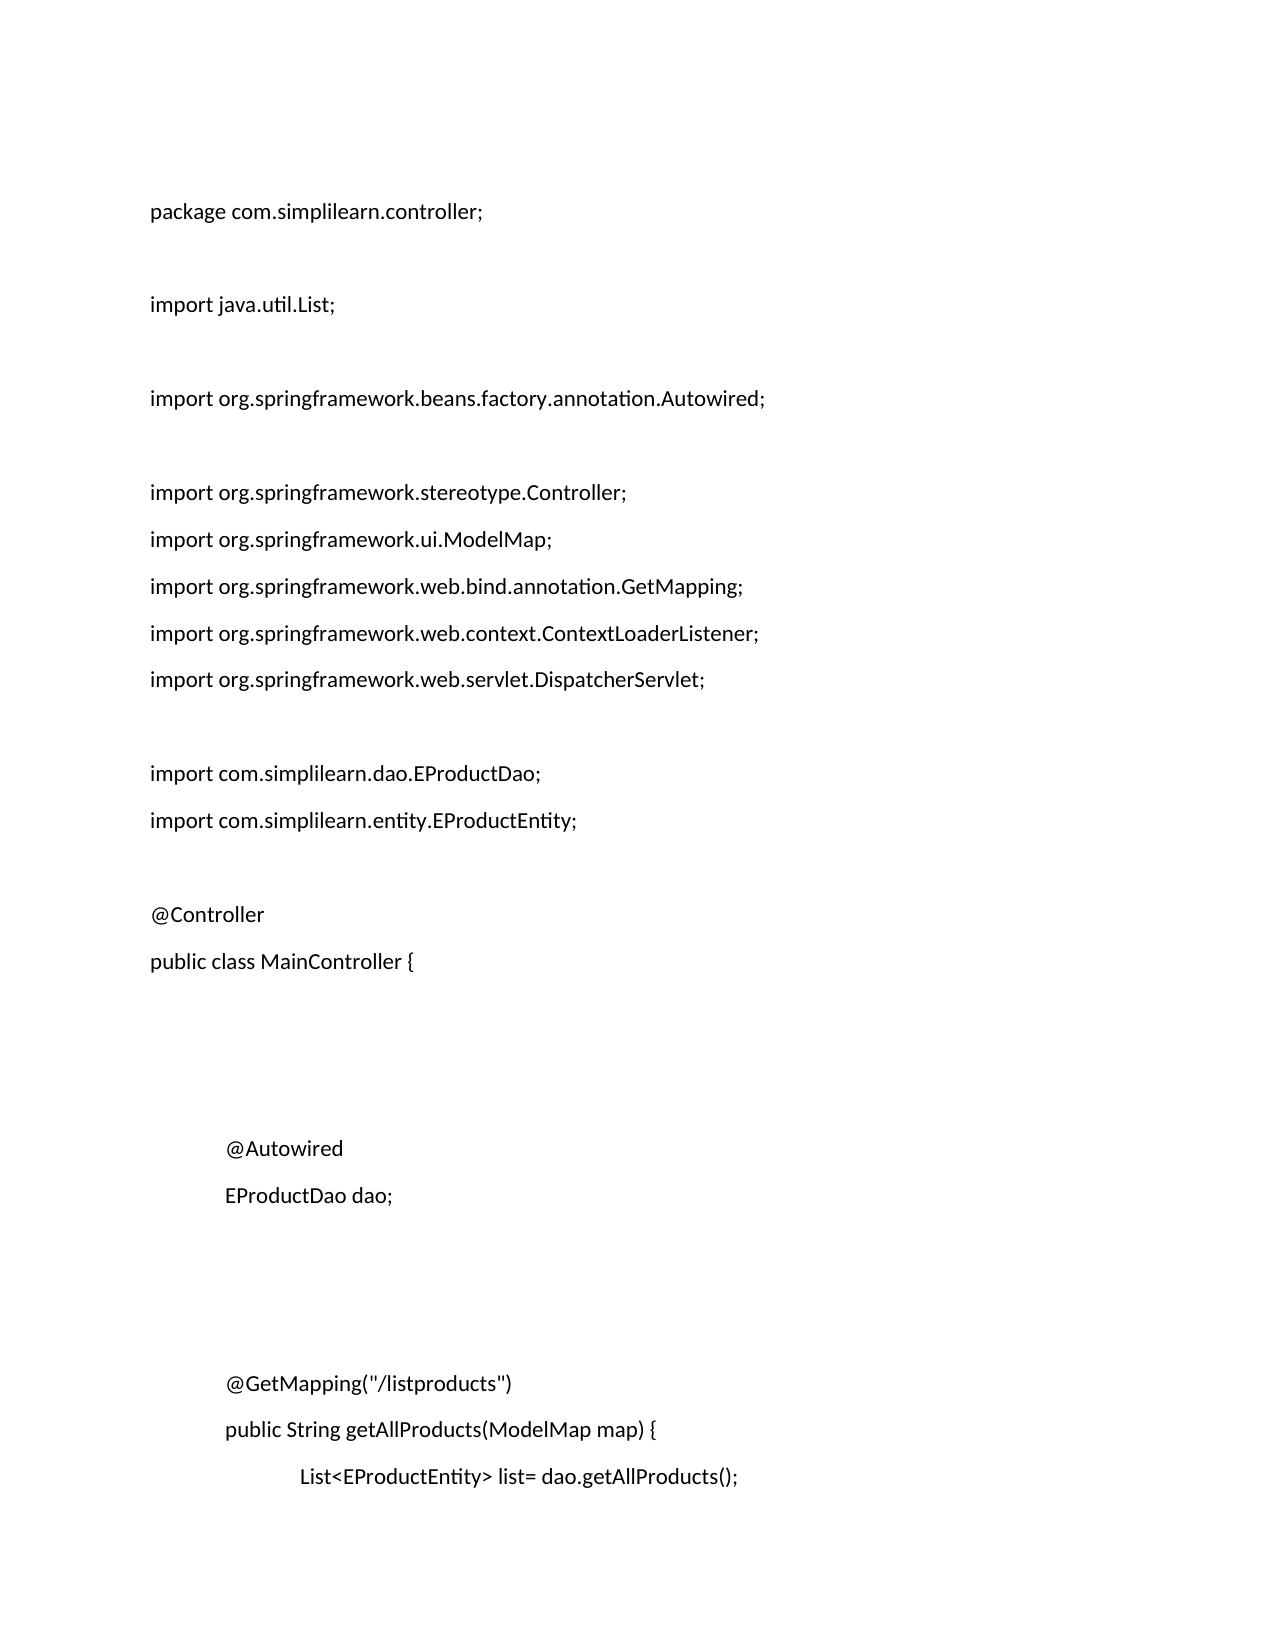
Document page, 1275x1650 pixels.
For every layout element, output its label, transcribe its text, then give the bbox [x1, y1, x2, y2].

text @GetMapping("/listproducts") [150, 1369, 1125, 1397]
text package com.simplilearn.controller; [150, 197, 1125, 225]
text @Autowired [150, 1134, 1125, 1162]
text import org.springframework.web.servlet.DispatcherServlet; [150, 666, 1125, 694]
text import org.springframework.web.bind.annotation.GetMapping; [150, 572, 1125, 600]
text import com.simplilearn.dao.EProductDao; [150, 759, 1125, 787]
text import org.springframework.ui.ModelMap; [150, 525, 1125, 553]
text List<EProductEntity> list= dao.getAllProducts(); [150, 1462, 1125, 1491]
text @Controller [150, 900, 1125, 928]
text import org.springframework.web.context.ContextLoaderListener; [150, 619, 1125, 647]
text import org.springframework.beans.factory.annotation.Autowired; [150, 384, 1125, 412]
text import com.simplilearn.entity.EProductEntity; [150, 806, 1125, 834]
text EProductDao dao; [150, 1181, 1125, 1209]
text public class MainController { [150, 947, 1125, 975]
text import org.springframework.stereotype.Controller; [150, 478, 1125, 506]
text public String getAllProducts(ModelMap map) { [150, 1416, 1125, 1444]
text import java.util.List; [150, 291, 1125, 319]
